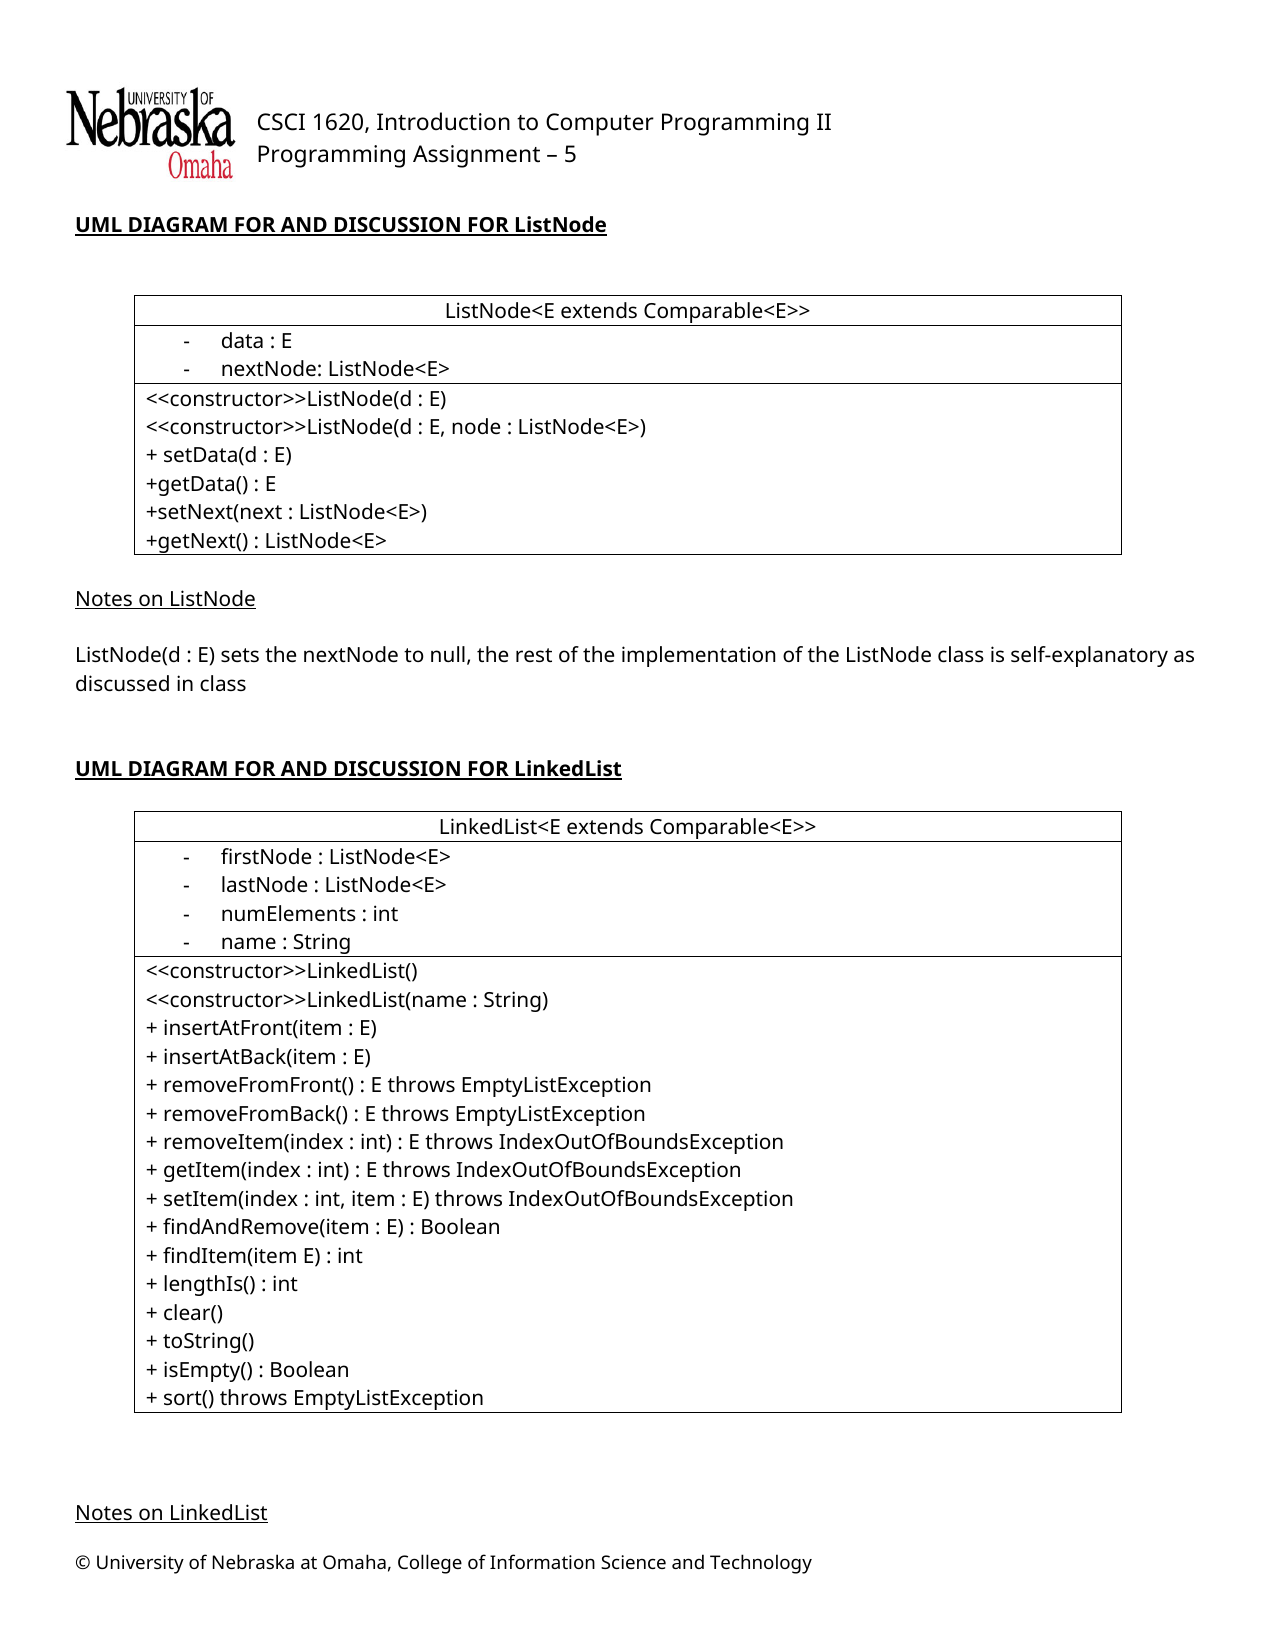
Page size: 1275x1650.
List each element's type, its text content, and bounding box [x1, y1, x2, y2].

table_cell <<constructor>>ListNode(d : E) <<constructor>>ListNode(d : E, node : ListNode<E>) + setData(d : E) +getData() : E +setNext(next : ListNode<E>) +getNext() : ListNode<E> [135, 384, 1121, 554]
table_cell data : E nextNode: ListNode<E> [135, 326, 1121, 383]
table_header ListNode<E extends Comparable<E>> [135, 296, 1121, 325]
table_header LinkedList<E extends Comparable<E>> [135, 812, 1121, 841]
picture [63, 82, 238, 182]
text UML DIAGRAM FOR AND DISCUSSION FOR ListNode [75, 210, 1200, 238]
text Notes on LinkedList [75, 1498, 1200, 1526]
text Notes on ListNode [75, 584, 1200, 612]
table_cell <<constructor>>LinkedList() <<constructor>>LinkedList(name : String) + insertAtFront(item : E) + insertAtBack(item : E) + removeFromFront() : E throws EmptyListException + removeFromBack() : E throws EmptyListException + removeItem(index : int) : E throws IndexOutOfBoundsException + getItem(index : int) : E throws IndexOutOfBoundsException + setItem(index : int, item : E) throws IndexOutOfBoundsException + findAndRemove(item : E) : Boolean + findItem(item E) : int + lengthIs() : int + clear() + toString() + isEmpty() : Boolean + sort() throws EmptyListException [135, 957, 1121, 1412]
table_cell firstNode : ListNode<E> lastNode : ListNode<E> numElements : int name : String [135, 842, 1121, 956]
text ListNode(d : E) sets the nextNode to null, the rest of the implementation of the ListNode class is self-explanatory as discussed in class [75, 641, 1200, 697]
text UML DIAGRAM FOR AND DISCUSSION FOR LinkedList [75, 754, 1200, 783]
